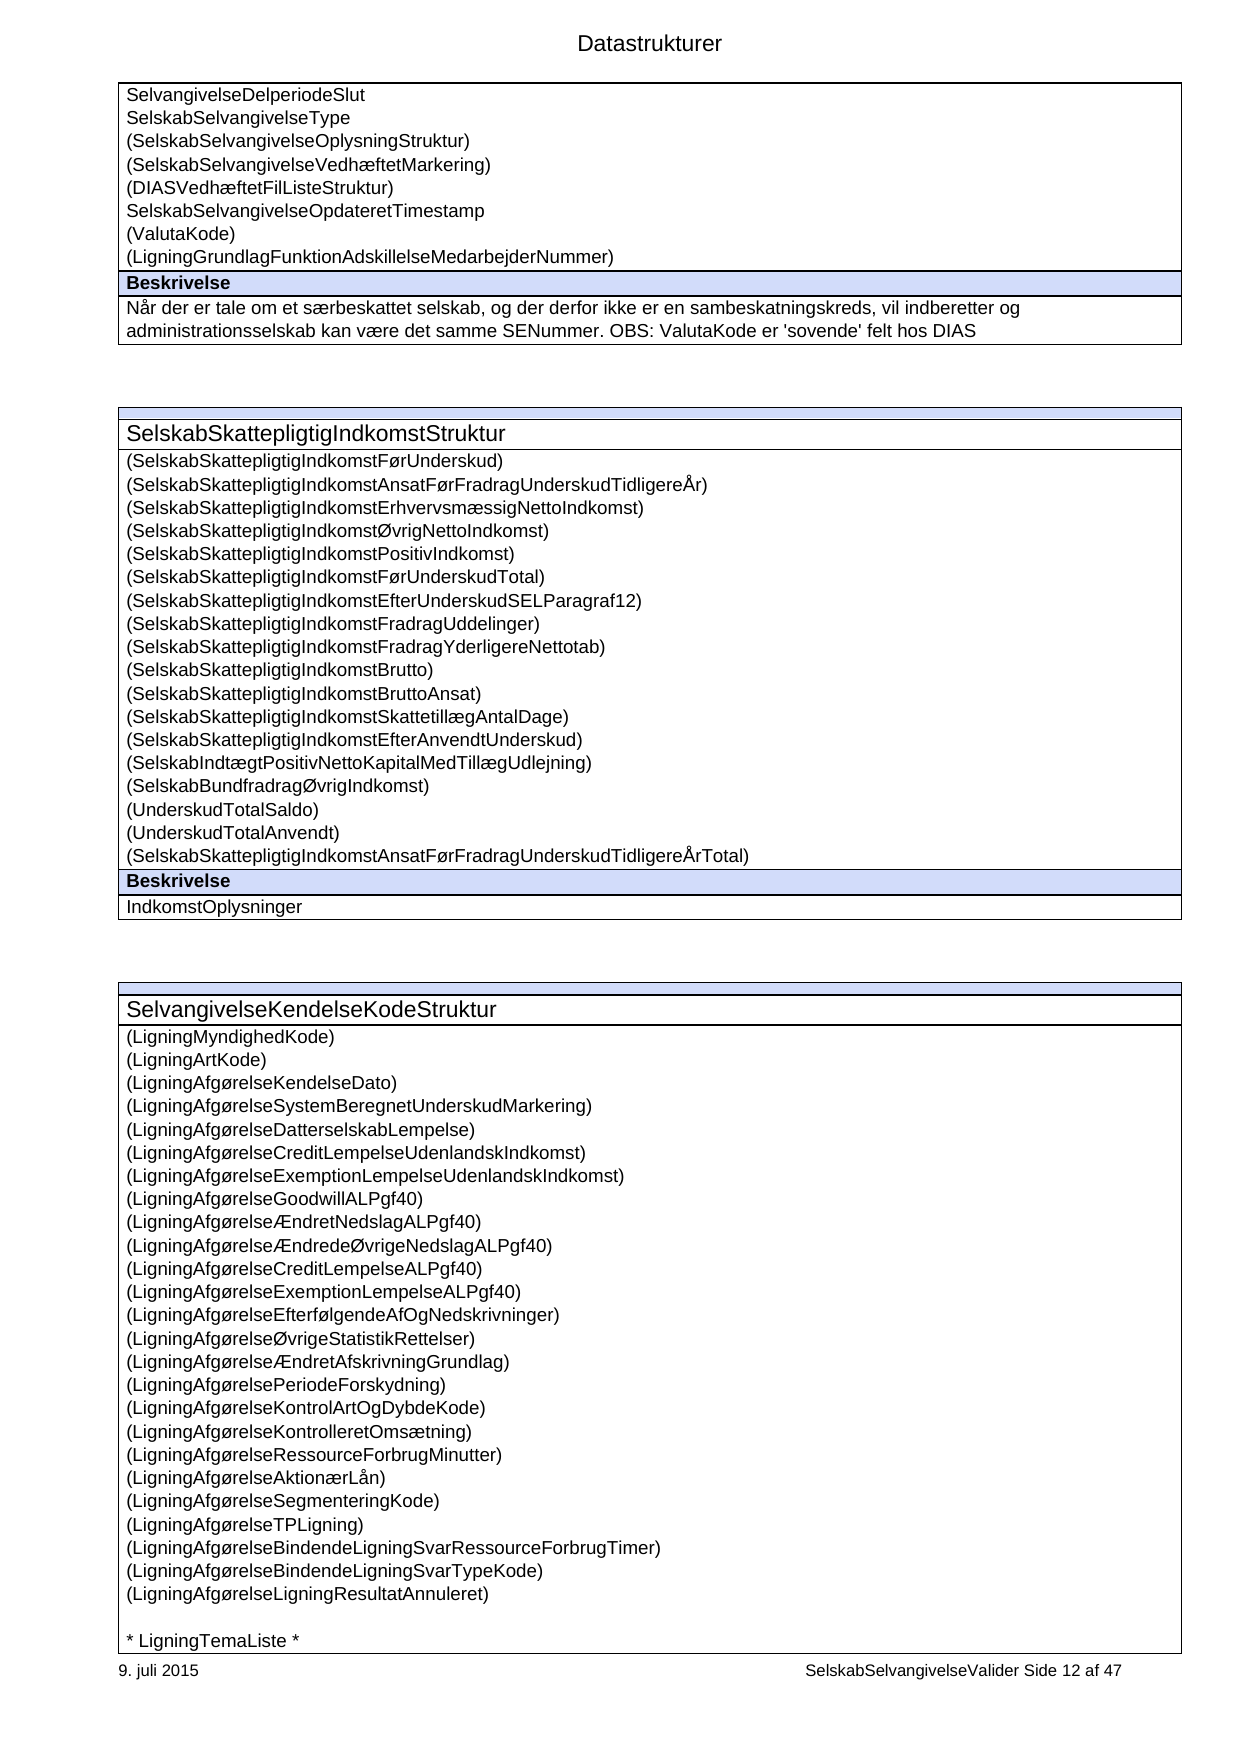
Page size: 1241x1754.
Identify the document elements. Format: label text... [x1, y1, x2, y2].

table_cell SelvangivelseKendelseKodeStruktur [119, 996, 1181, 1024]
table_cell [119, 84, 1181, 270]
table_cell IndkomstOplysninger [119, 896, 1181, 919]
table_header [119, 408, 1181, 418]
table_header [119, 983, 1181, 994]
table_cell Beskrivelse [119, 870, 1181, 894]
table_cell (SelskabSkattepligtigIndkomstFørUnderskud) (SelskabSkattepligtigIndkomstAnsatFørFradragUnderskudTidligereÅr) (SelskabSkattepligtigIndkomstErhvervsmæssigNettoIndkomst) (SelskabSkattepligtigIndkomstØvrigNettoIndkomst) (SelskabSkattepligtigIndkomstPositivIndkomst) (SelskabSkattepligtigIndkomstFørUnderskudTotal) (SelskabSkattepligtigIndkomstEfterUnderskudSELParagraf12) (SelskabSkattepligtigIndkomstFradragUddelinger) (SelskabSkattepligtigIndkomstFradragYderligereNettotab) (SelskabSkattepligtigIndkomstBrutto) (SelskabSkattepligtigIndkomstBruttoAnsat) (SelskabSkattepligtigIndkomstSkattetillægAntalDage) (SelskabSkattepligtigIndkomstEfterAnvendtUnderskud) (SelskabIndtægtPositivNettoKapitalMedTillægUdlejning) (SelskabBundfradragØvrigIndkomst) (UnderskudTotalSaldo) (UnderskudTotalAnvendt) (SelskabSkattepligtigIndkomstAnsatFørFradragUnderskudTidligereÅrTotal) [119, 450, 1181, 869]
table_cell Beskrivelse [119, 272, 1181, 295]
table_cell Når der er tale om et særbeskattet selskab, og der derfor ikke er en sambeskatningskreds, vil indberetter og administrationsselskab kan være det samme SENummer. OBS: ValutaKode er 'sovende' felt hos DIAS [119, 297, 1181, 344]
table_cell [119, 1026, 1181, 1653]
table_cell SelskabSkattepligtigIndkomstStruktur [119, 420, 1181, 448]
